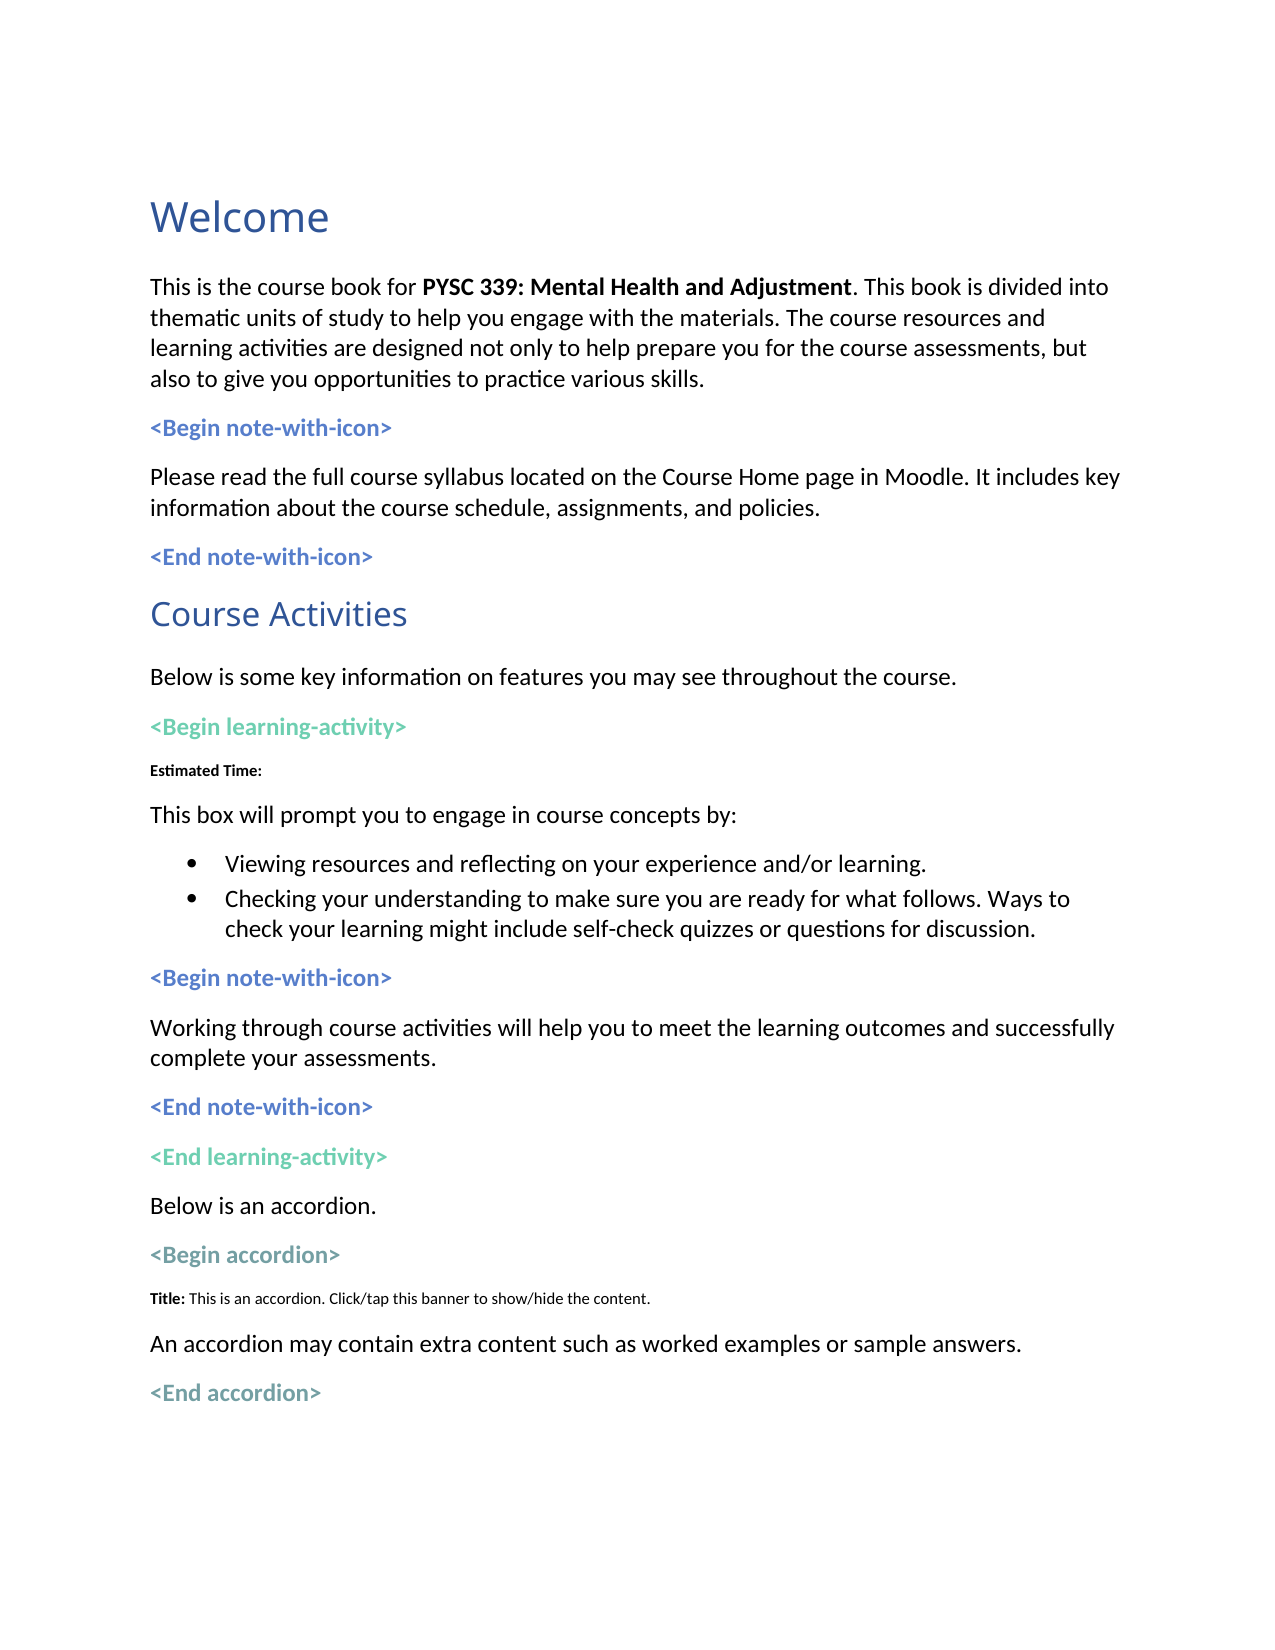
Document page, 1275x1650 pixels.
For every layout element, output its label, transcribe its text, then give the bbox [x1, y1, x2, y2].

text Please read the full course syllabus located on the Course Home page in Moodle. It includes key information about the course schedule, assignments, and policies. [150, 462, 1125, 523]
text <End accordion> [150, 1377, 1125, 1407]
subtitle Welcome [150, 187, 1125, 244]
text Below is some key information on features you may see throughout the course. [150, 662, 1125, 692]
subtitle Course Activities [150, 591, 1125, 636]
text <End learning-activity> [150, 1141, 1125, 1171]
text Estimated Time: [150, 760, 1125, 780]
text <End note-with-icon> [150, 541, 1125, 572]
text <End note-with-icon> [150, 1092, 1125, 1122]
text Title: This is an accordion. Click/tap this banner to show/hide the content. [150, 1289, 1125, 1309]
text This is the course book for PYSC 339: Mental Health and Adjustment. This book is divided into thematic units of study to help you engage with the materials. The course resources and learning activities are designed not only to help prepare you for the course assessments, but also to give you opportunities to practice various skills. [150, 271, 1125, 393]
text Below is an accordion. [150, 1190, 1125, 1221]
text Working through course activities will help you to meet the learning outcomes and successfully complete your assessments. [150, 1012, 1125, 1073]
text <Begin learning-activity> [150, 711, 1125, 741]
list Viewing resources and reflecting on your experience and/or learning. [187, 848, 1125, 879]
text An accordion may contain extra content such as worked examples or sample answers. [150, 1328, 1125, 1358]
text <Begin accordion> [150, 1239, 1125, 1270]
text This box will prompt you to engage in course concepts by: [150, 799, 1125, 830]
text <Begin note-with-icon> [150, 962, 1125, 993]
text <Begin note-with-icon> [150, 412, 1125, 443]
list Checking your understanding to make sure you are ready for what follows. Ways to check your learning might include self-check quizzes or questions for discussion. [187, 883, 1125, 944]
